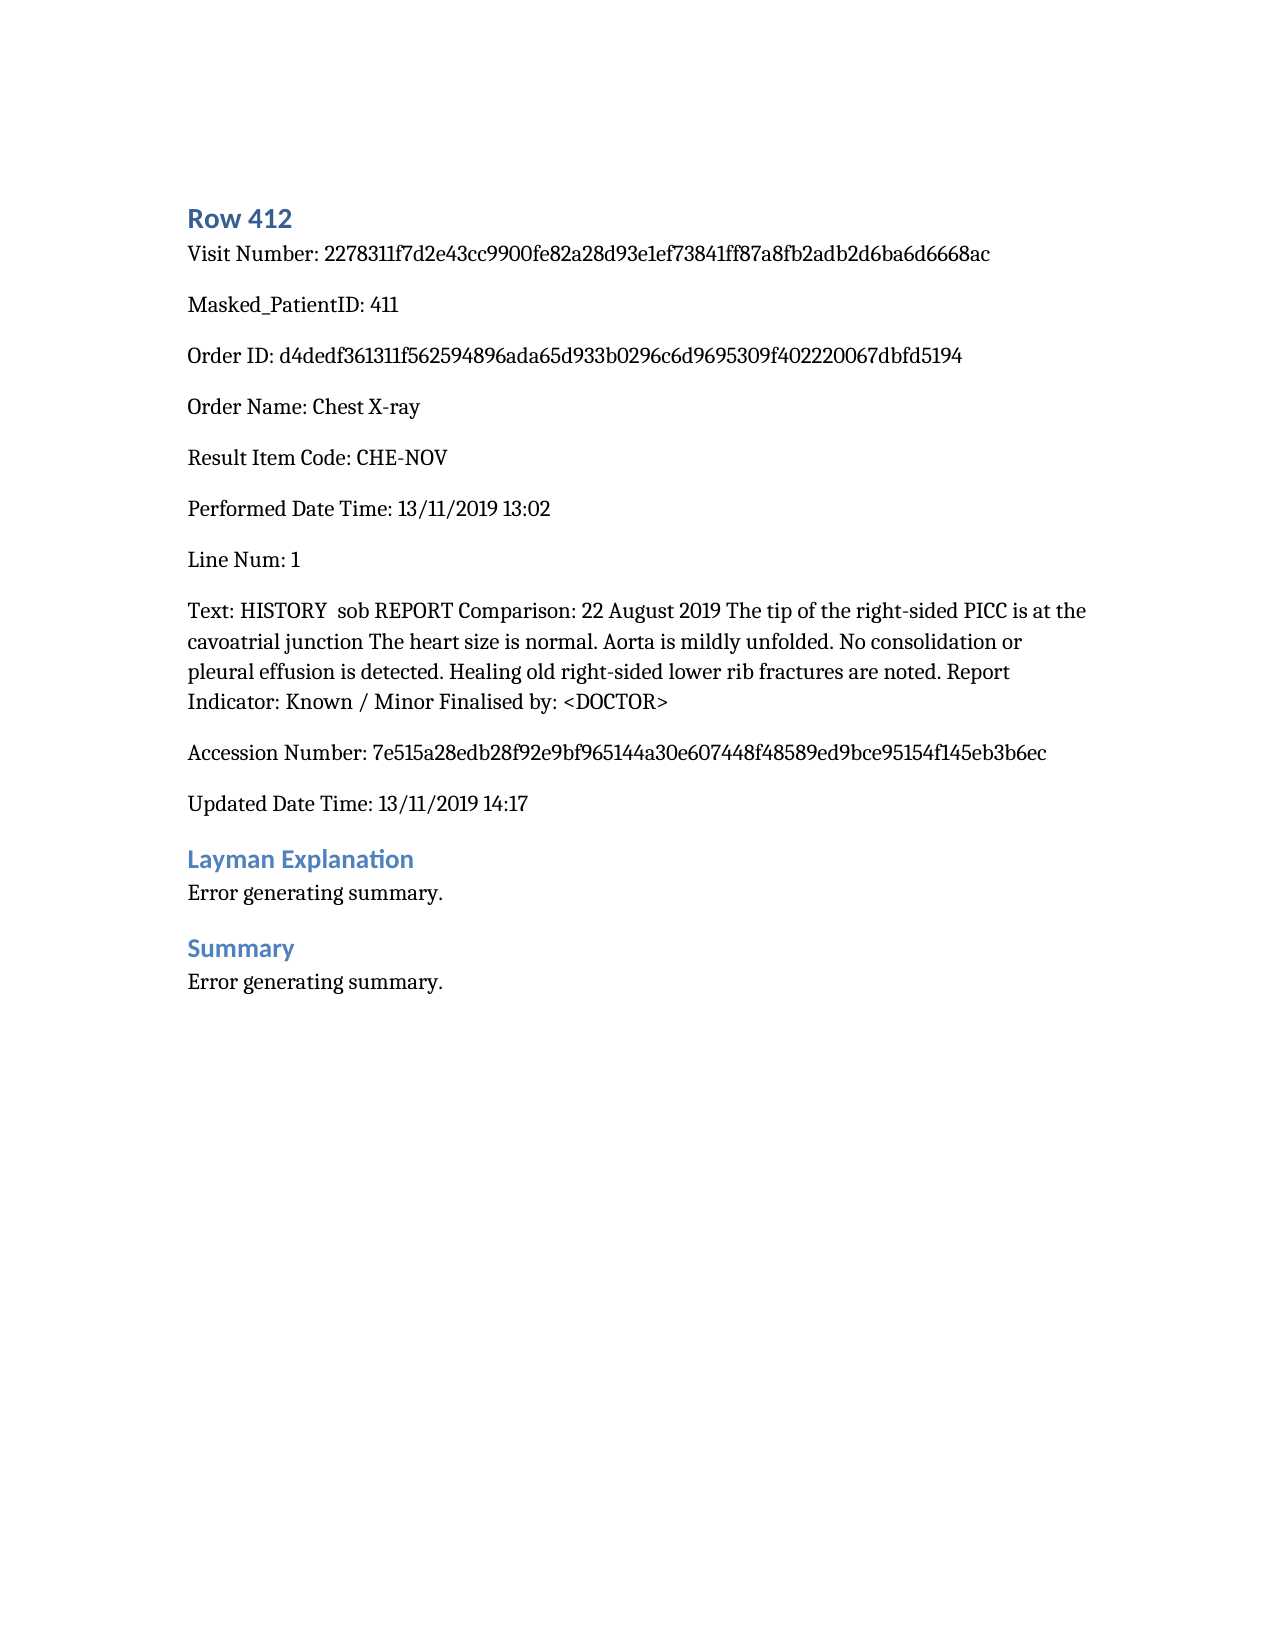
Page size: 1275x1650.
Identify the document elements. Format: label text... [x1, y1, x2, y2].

text Result Item Code: CHE-NOV [187, 445, 1087, 471]
subtitle Summary [187, 931, 1087, 964]
subtitle Layman Explanation [187, 842, 1087, 875]
subtitle Row 412 [187, 200, 1087, 236]
text Order Name: Chest X-ray [187, 394, 1087, 420]
text Error generating summary. [187, 969, 1087, 995]
text Order ID: d4dedf361311f562594896ada65d933b0296c6d9695309f402220067dbfd5194 [187, 343, 1087, 369]
text Visit Number: 2278311f7d2e43cc9900fe82a28d93e1ef73841ff87a8fb2adb2d6ba6d6668ac [187, 241, 1087, 267]
text Accession Number: 7e515a28edb28f92e9bf965144a30e607448f48589ed9bce95154f145eb3b6ec [187, 740, 1087, 766]
text Masked_PatientID: 411 [187, 292, 1087, 318]
text Text: HISTORY sob REPORT Comparison: 22 August 2019 The tip of the right-sided PICC is at the cavoatrial junction The heart size is normal. Aorta is mildly unfolded. No consolidation or pleural effusion is detected. Healing old right-sided lower rib fractures are noted. Report Indicator: Known / Minor Finalised by: <DOCTOR> [187, 598, 1087, 715]
text Performed Date Time: 13/11/2019 13:02 [187, 496, 1087, 522]
text Updated Date Time: 13/11/2019 14:17 [187, 791, 1087, 817]
text Error generating summary. [187, 880, 1087, 906]
text Line Num: 1 [187, 547, 1087, 573]
